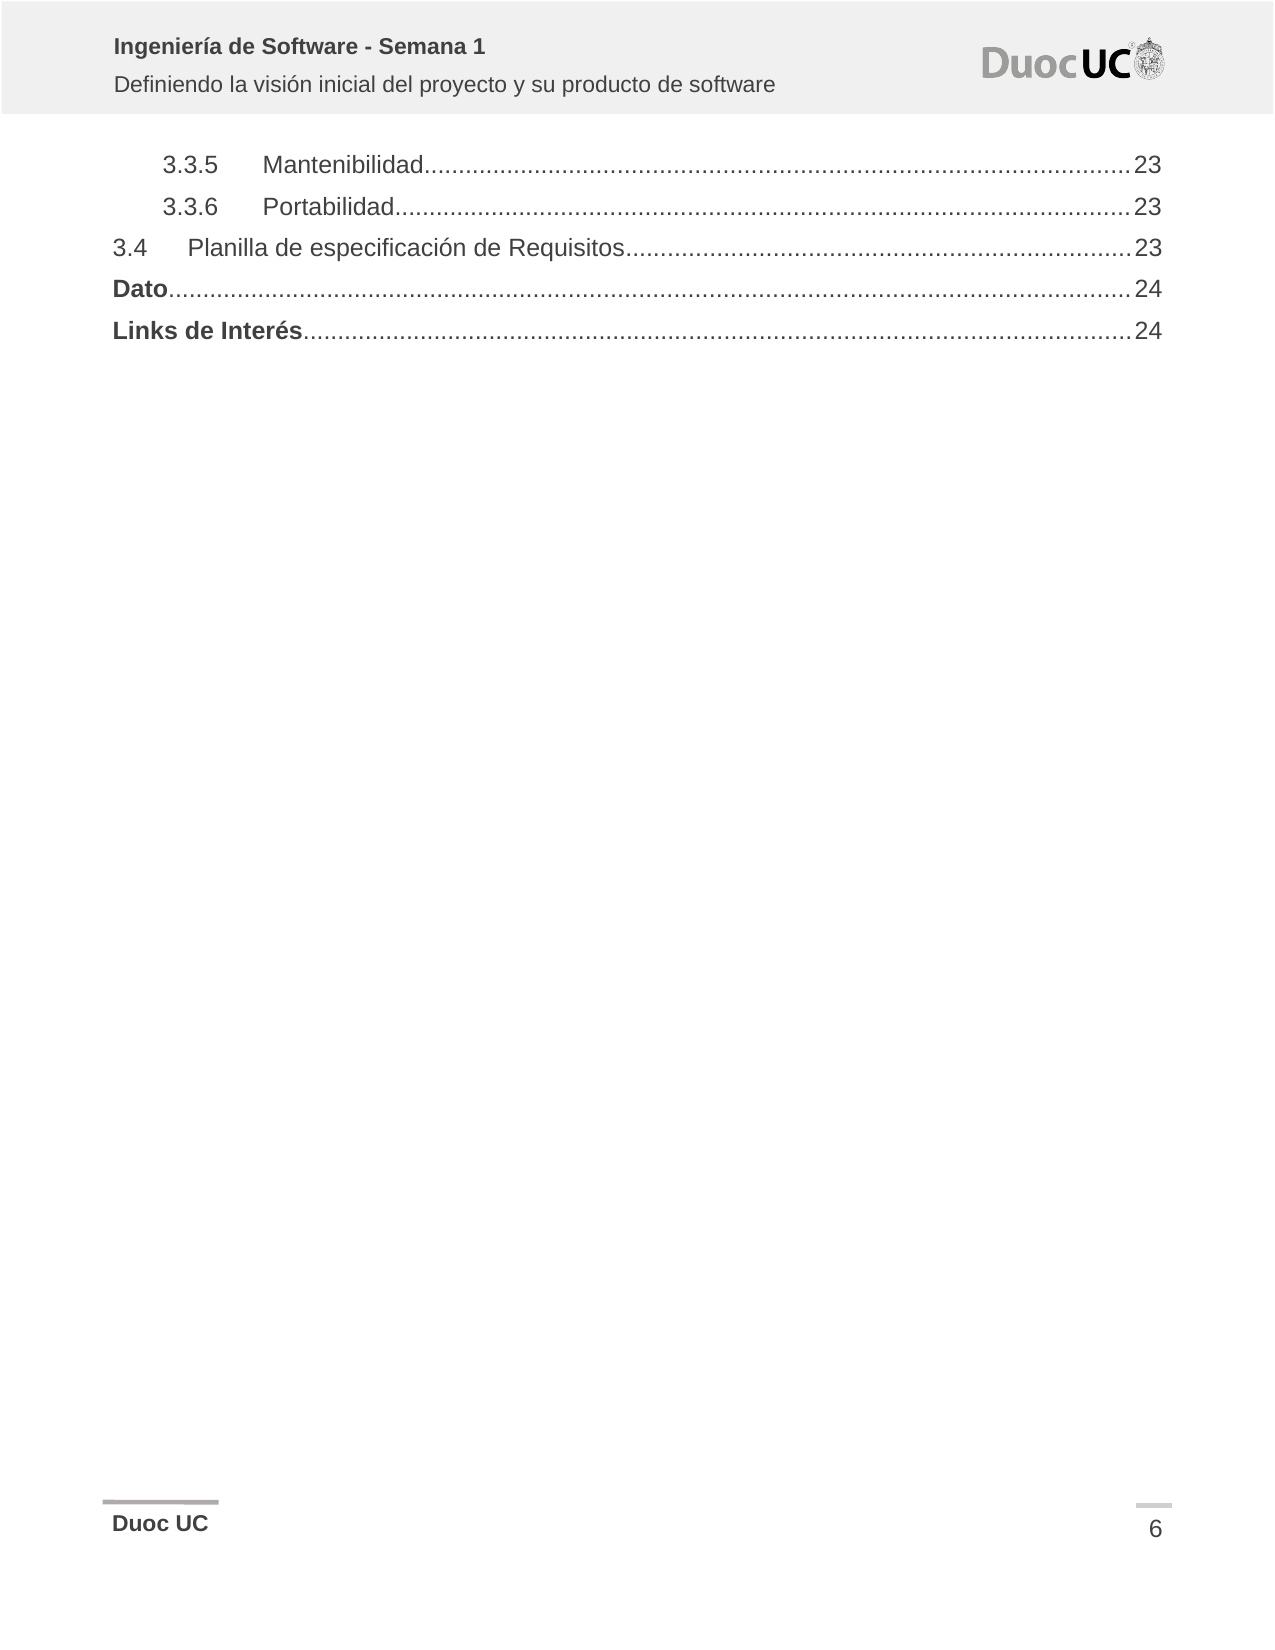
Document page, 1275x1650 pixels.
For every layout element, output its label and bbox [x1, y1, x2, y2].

picture [963, 13, 1183, 104]
